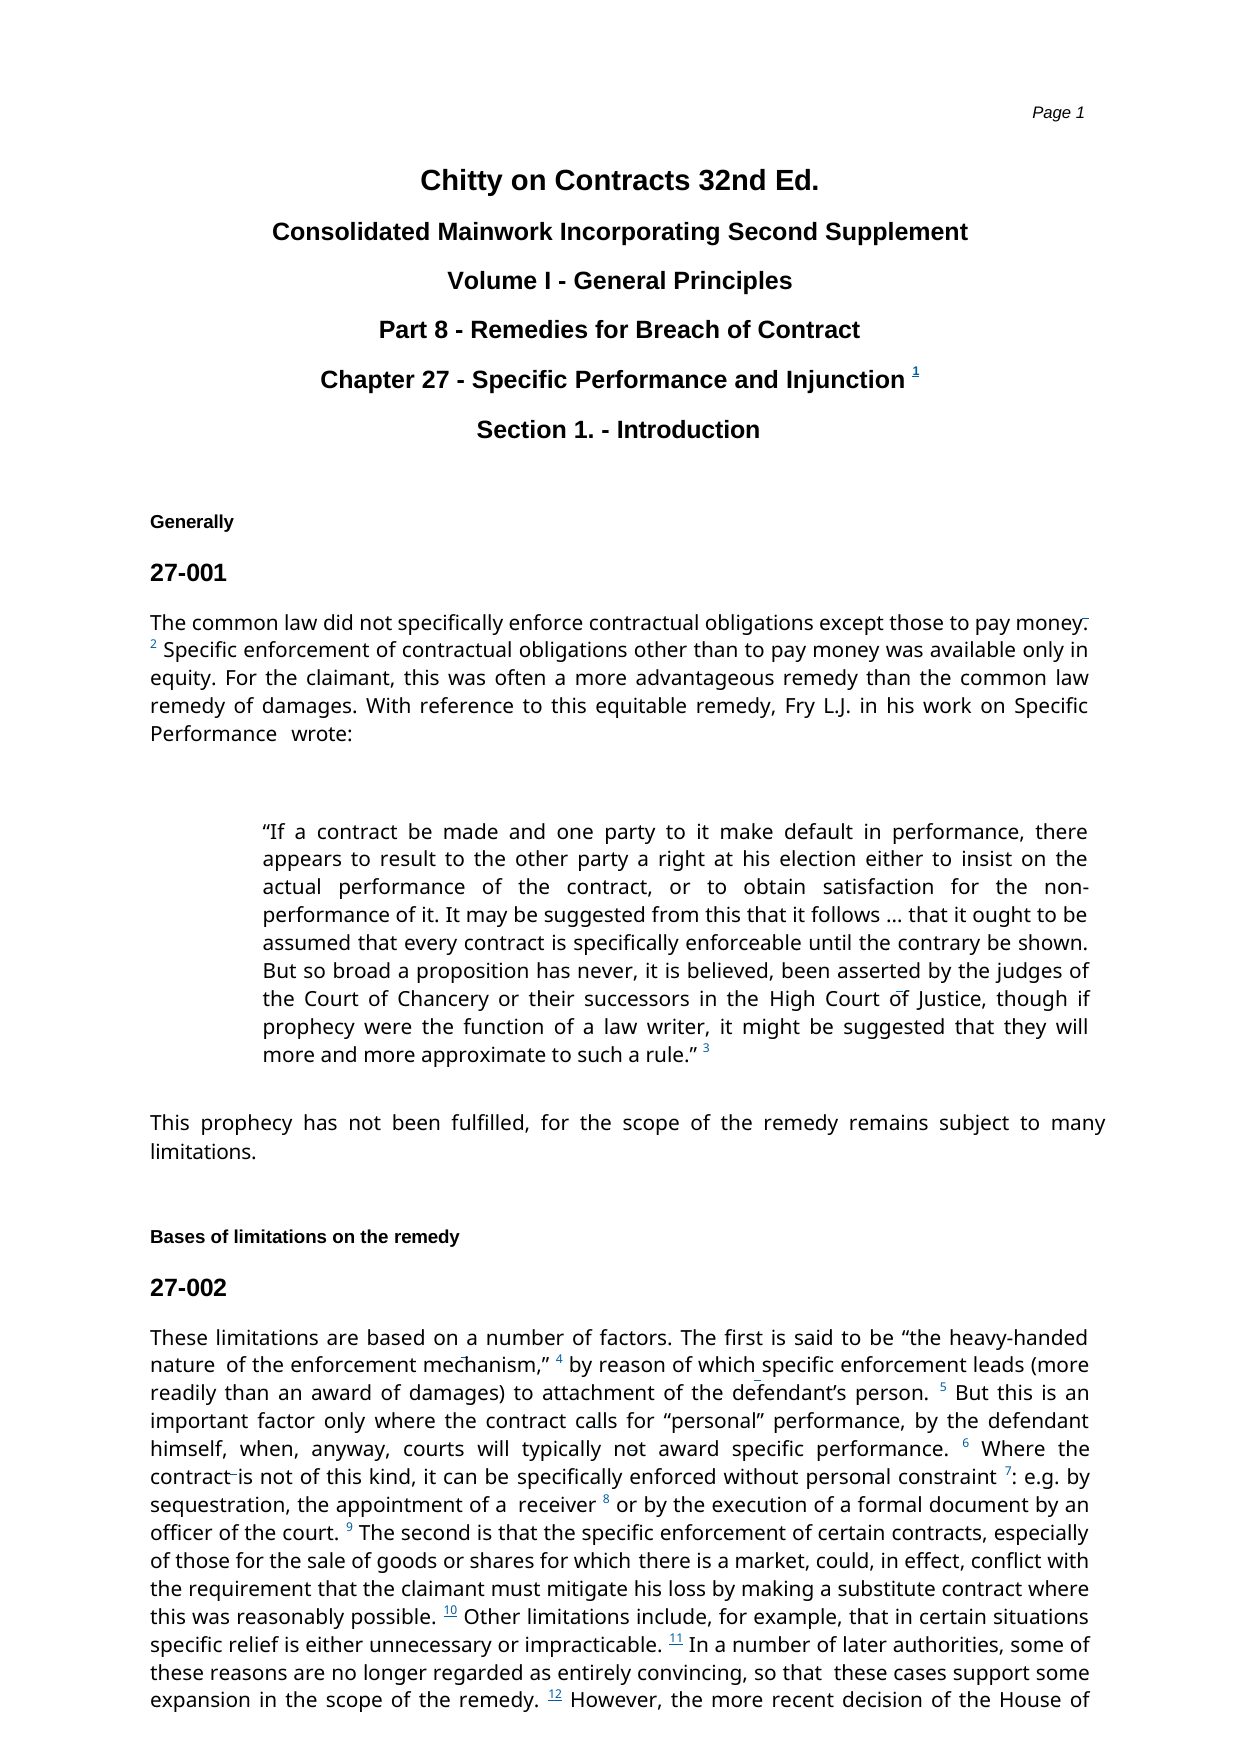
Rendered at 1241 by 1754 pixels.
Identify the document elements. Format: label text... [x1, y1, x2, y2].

text Bases of limitations on the remedy [150, 1226, 1107, 1247]
subtitle 27-002 [150, 1273, 1107, 1302]
text Consolidated Mainwork Incorporating Second Supplement Volume I - General Principles [231, 217, 1009, 294]
subtitle Chitty on Contracts 32nd Ed. [231, 163, 1009, 196]
text Part 8 - Remedies for Breach of Contract Chapter 27 - Specific Performance and Injunction 1 [320, 315, 953, 394]
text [150, 1323, 1090, 1714]
text Generally [150, 511, 1107, 532]
text Section 1. - Introduction [476, 415, 1107, 444]
text “If a contract be made and one party to it make default in performance, there appears to result to the other party a right at his election either to insist on the actual performance of the contract, or to obtain satisfaction for the non-performance of it. It may be suggested from this that it follows … that it ought to be assumed that every contract is specifically enforceable until the contrary be shown. But so broad a proposition has never, it is believed, been asserted by the judges of the Court of Chancery or their successors in the High Court of Justice, though if prophecy were the function of a law writer, it might be suggested that they will more and more approximate to such a rule.” 3 [262, 817, 1090, 1068]
text This prophecy has not been fulfilled, for the scope of the remedy remains subject to many limitations. [150, 1108, 1107, 1165]
subtitle 27-001 [150, 558, 1107, 587]
text The common law did not specifically enforce contractual obligations except those to pay money. 2 Specific enforcement of contractual obligations other than to pay money was available only in equity. For the claimant, this was often a more advantageous remedy than the common law remedy of damages. With reference to this equitable remedy, Fry L.J. in his work on Specific Performance wrote: [150, 608, 1090, 747]
